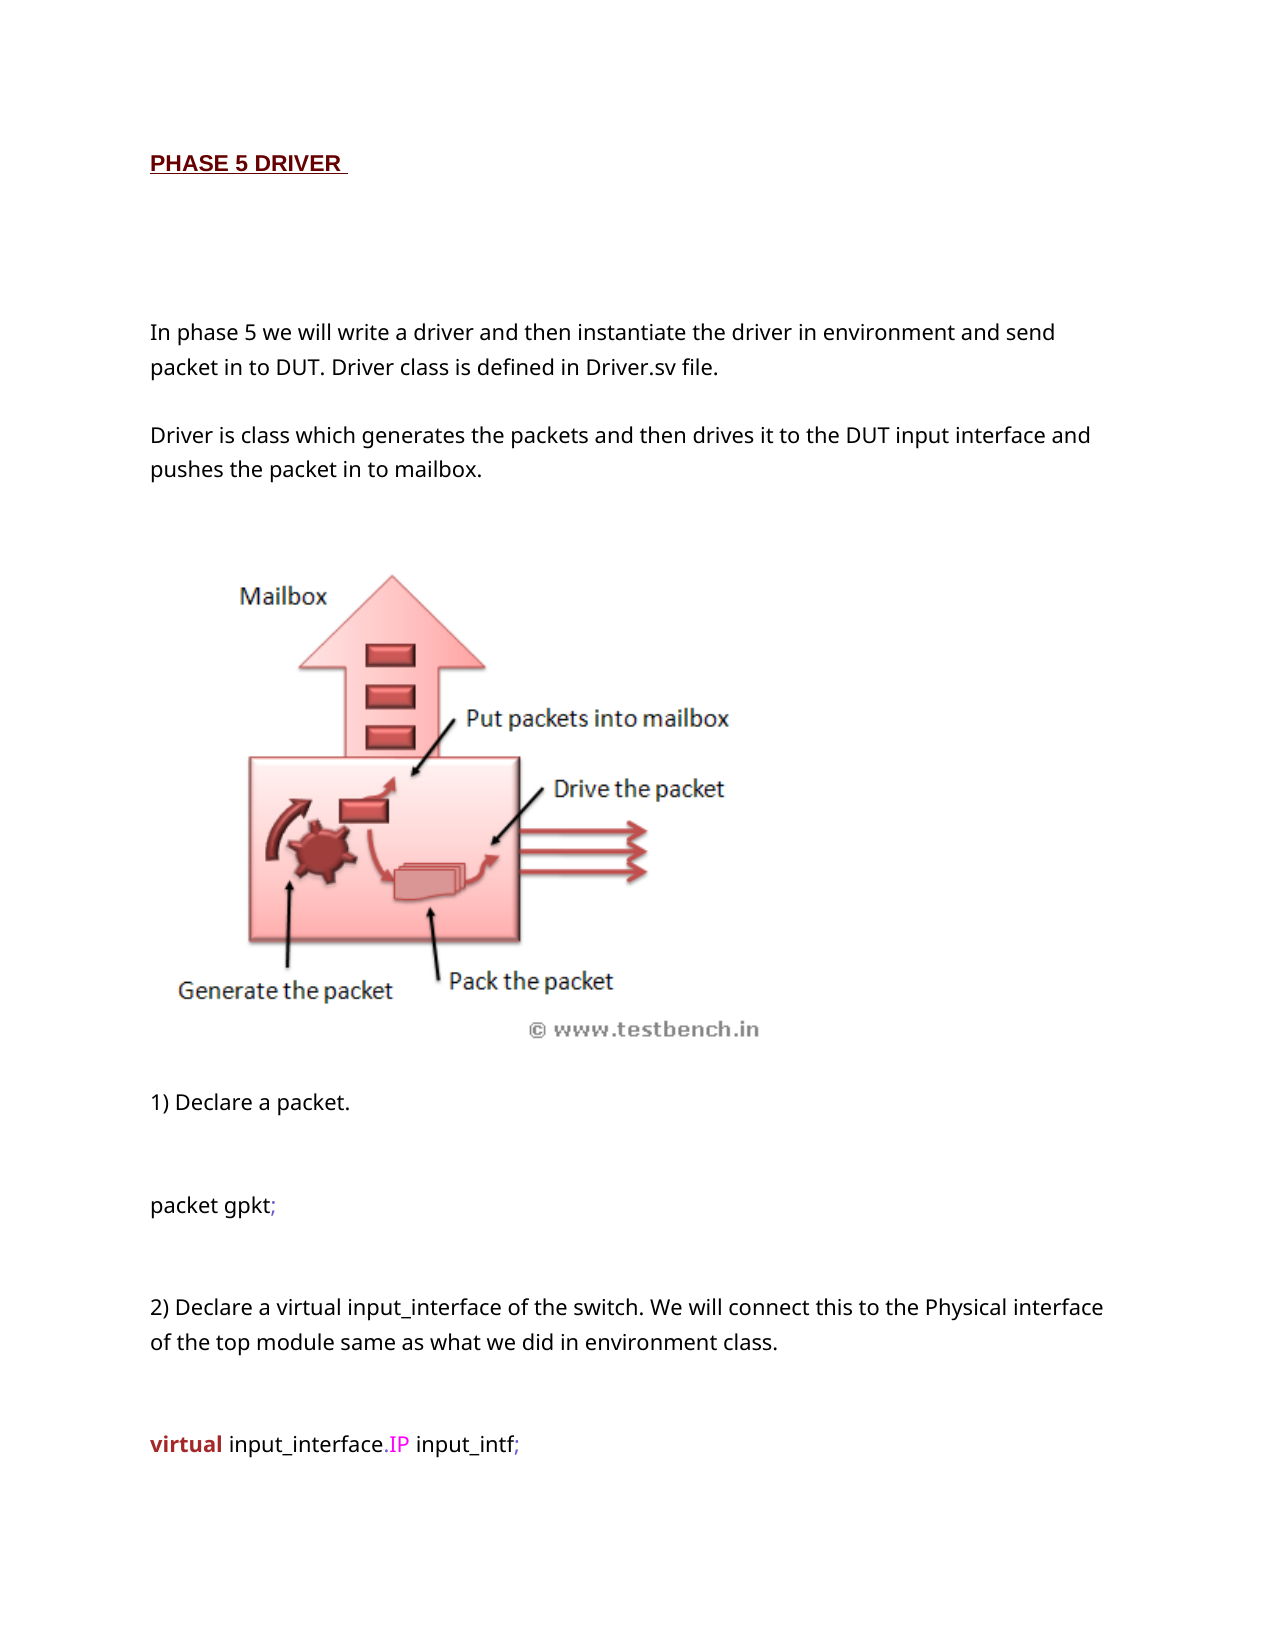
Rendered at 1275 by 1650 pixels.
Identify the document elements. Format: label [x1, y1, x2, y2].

picture [150, 522, 774, 1043]
text [150, 150, 1125, 1493]
